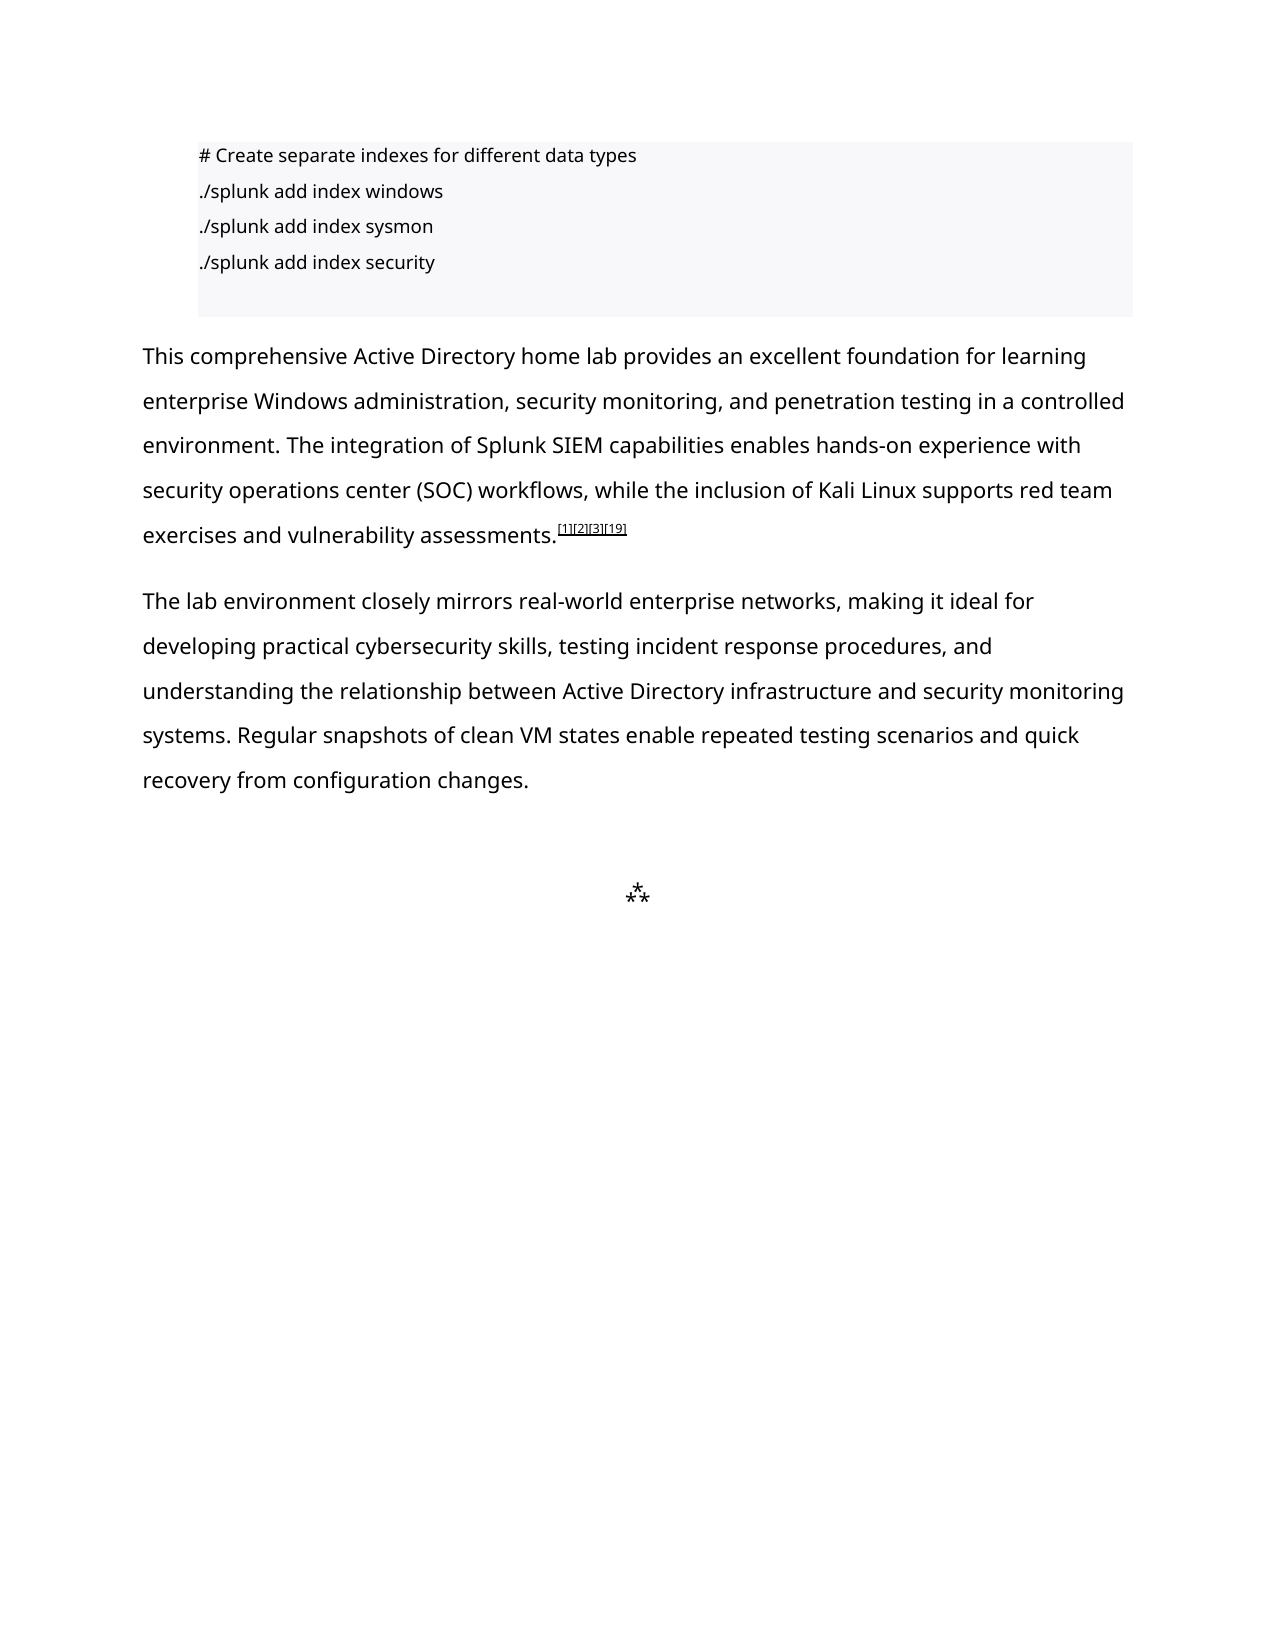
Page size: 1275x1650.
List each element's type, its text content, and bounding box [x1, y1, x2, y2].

text This comprehensive Active Directory home lab provides an excellent foundation for learning enterprise Windows administration, security monitoring, and penetration testing in a controlled environment. The integration of Splunk SIEM capabilities enables hands-on experience with security operations center (SOC) workflows, while the inclusion of Kali Linux supports red team exercises and vulnerability assessments.[1][2][3][19] [142, 341, 1133, 549]
text ⁂ [142, 876, 1133, 906]
text # Create separate indexes for different data types ./splunk add index windows ./splunk add index sysmon ./splunk add index security [198, 142, 1133, 317]
text The lab environment closely mirrors real-world enterprise networks, making it ideal for developing practical cybersecurity skills, testing incident response procedures, and understanding the relationship between Active Directory infrastructure and security monitoring systems. Regular snapshots of clean VM states enable repeated testing scenarios and quick recovery from configuration changes. [142, 586, 1133, 839]
